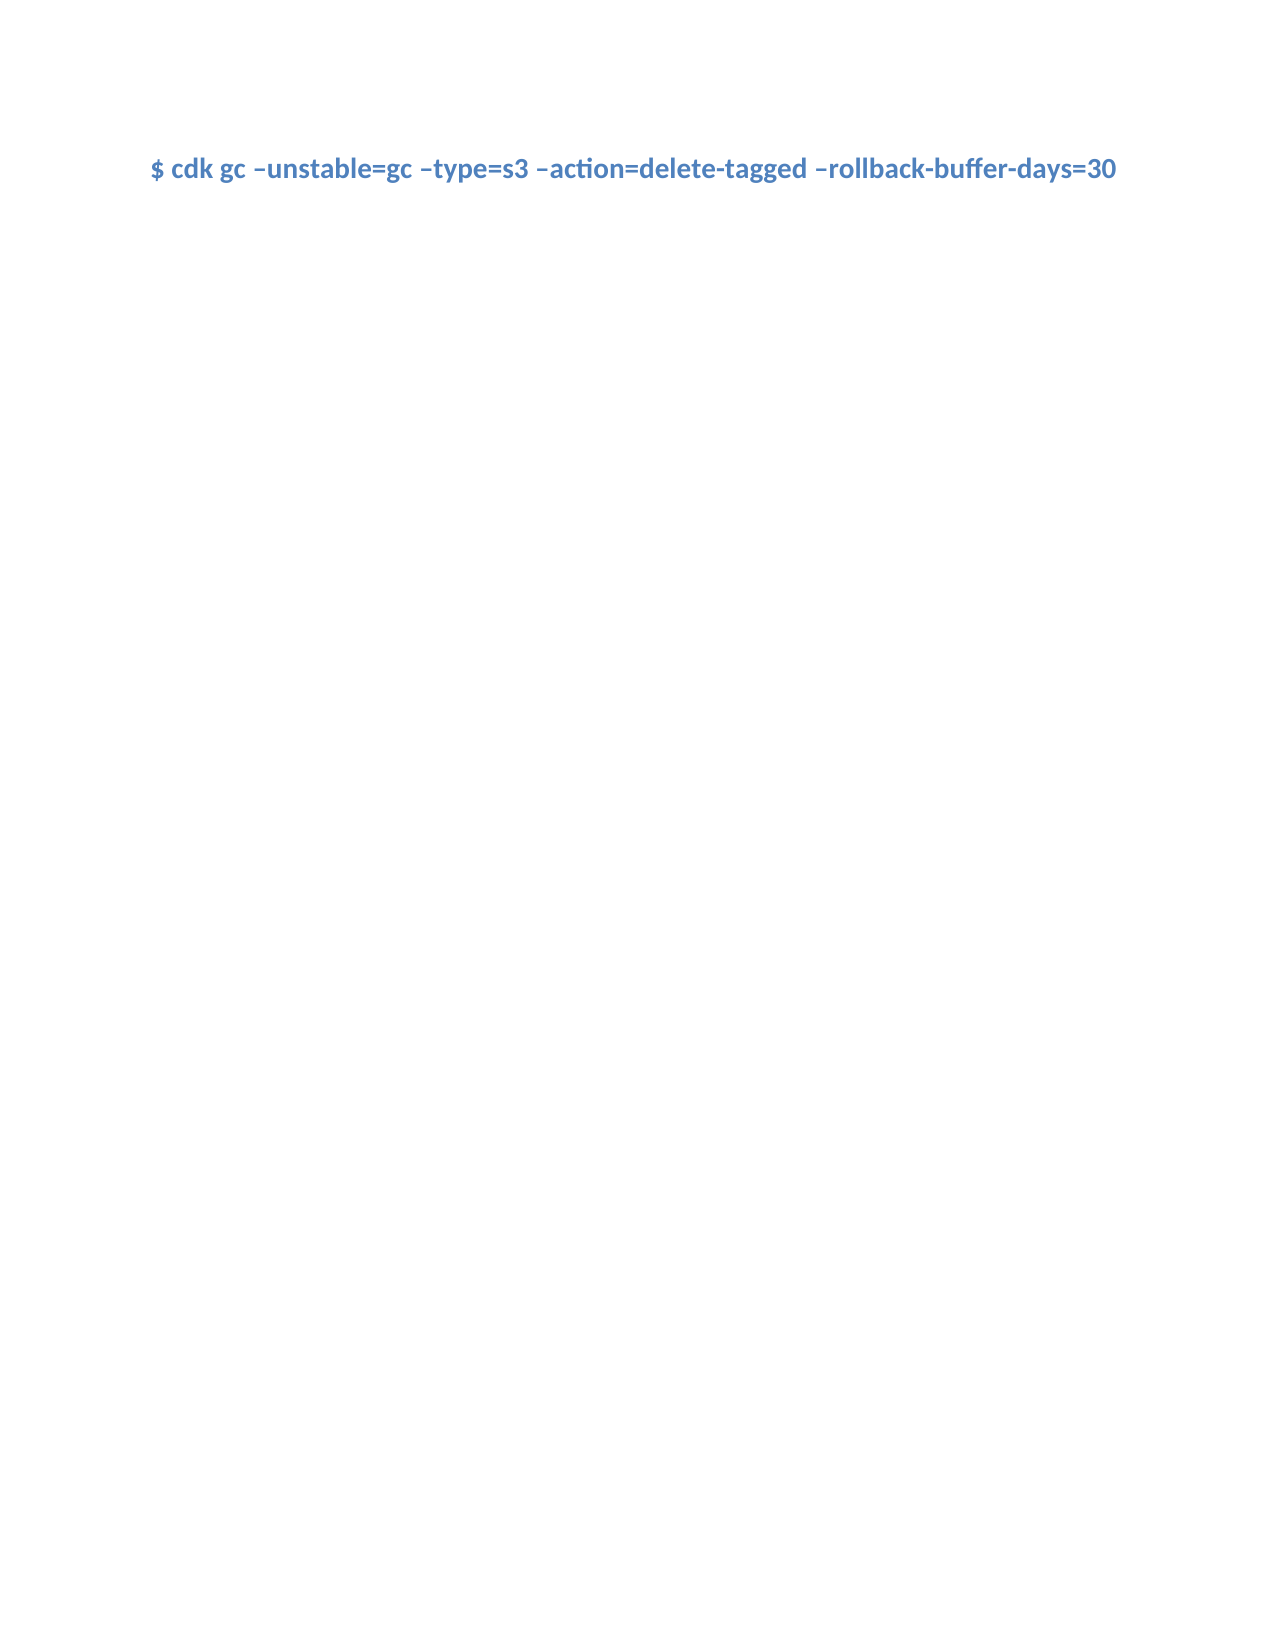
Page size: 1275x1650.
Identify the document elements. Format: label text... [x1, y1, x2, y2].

subtitle $ cdk gc –unstable=gc –type=s3 –action=delete-tagged –rollback-buffer-days=30 [150, 150, 1125, 186]
